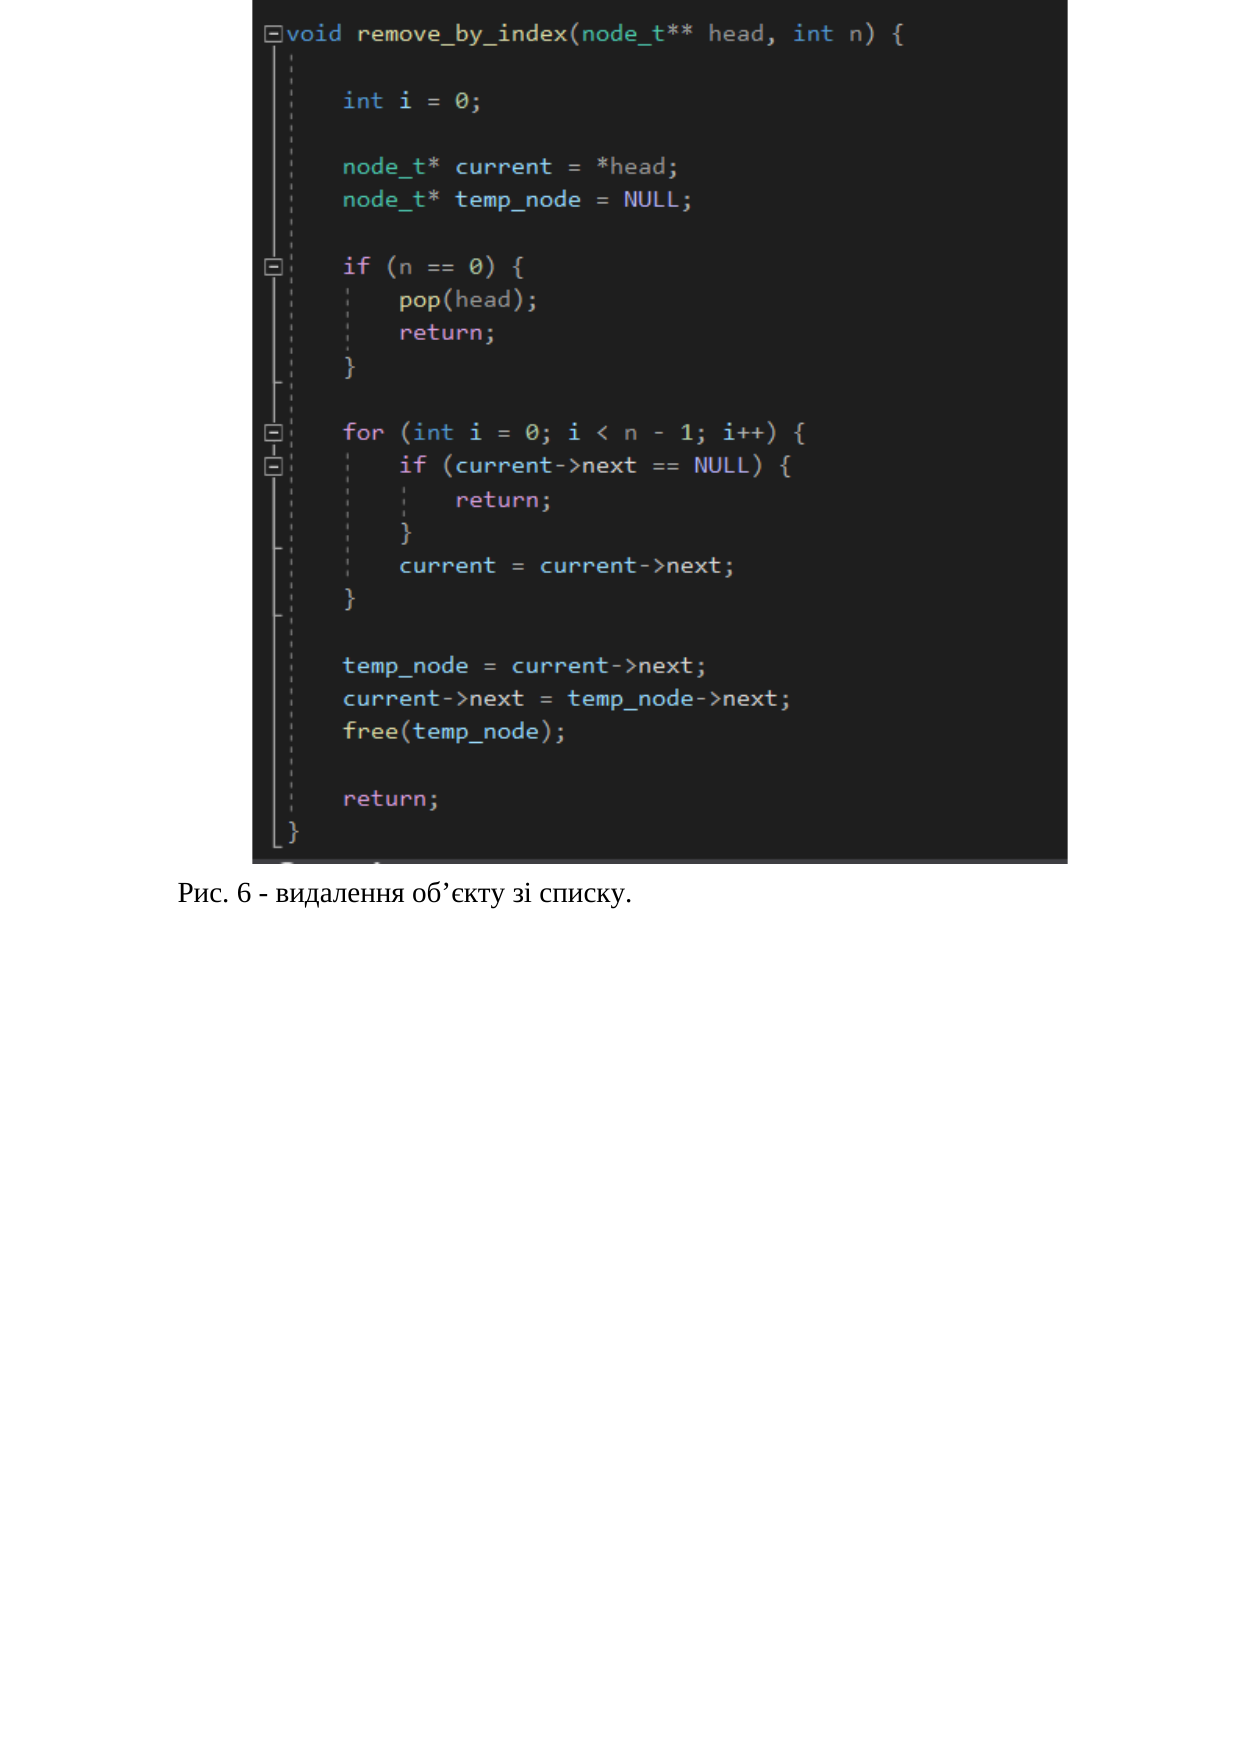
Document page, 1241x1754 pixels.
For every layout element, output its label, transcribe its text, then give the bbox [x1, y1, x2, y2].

picture [252, 0, 1068, 864]
